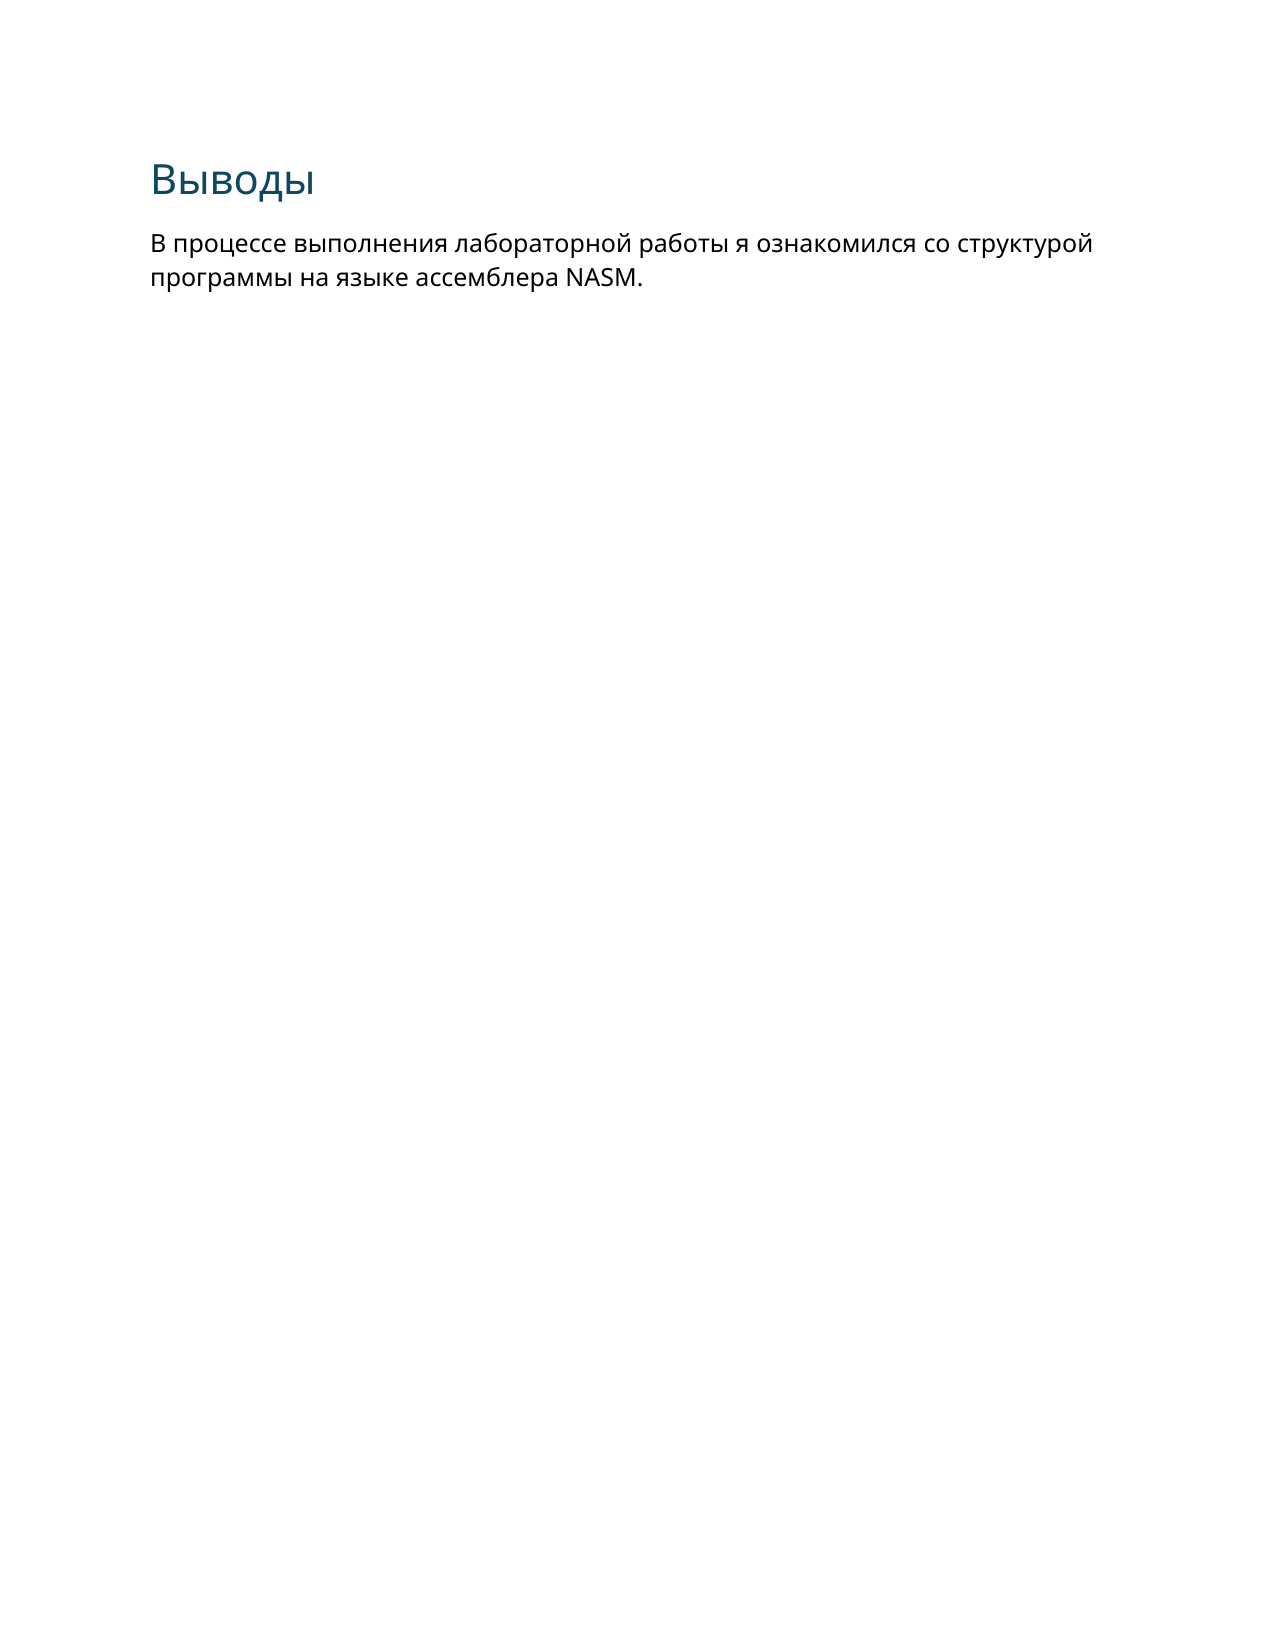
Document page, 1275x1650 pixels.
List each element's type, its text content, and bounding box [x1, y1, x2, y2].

text В процессе выполнения лабораторной работы я ознакомился со структурой программы на языке ассемблера NASM. [150, 226, 1125, 294]
subtitle Выводы [150, 150, 1125, 207]
